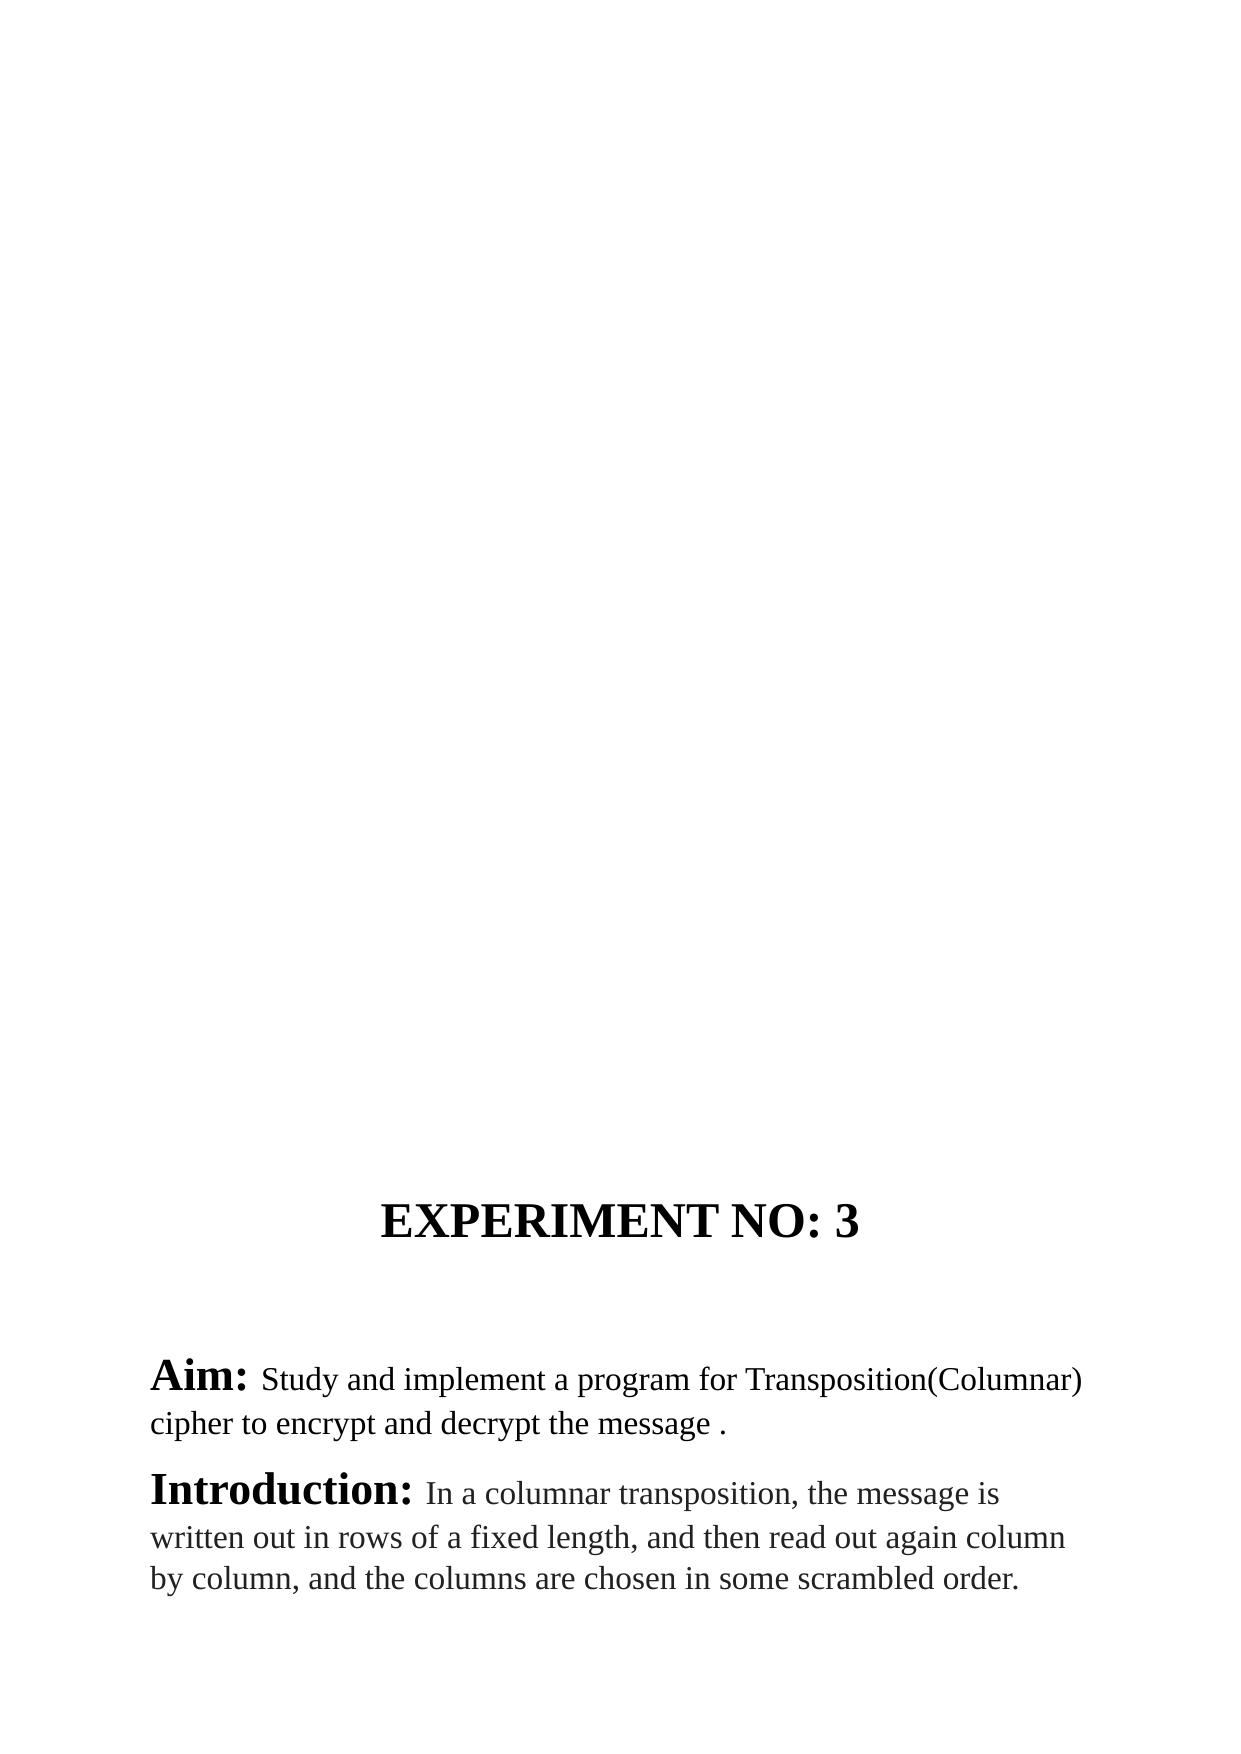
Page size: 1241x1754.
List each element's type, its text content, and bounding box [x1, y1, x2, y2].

text EXPERIMENT NO: 3 [150, 1190, 1090, 1248]
text Aim: Study and implement a program for Transposition(Columnar) cipher to encrypt and decrypt the message . [150, 1348, 1090, 1442]
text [150, 1462, 1090, 1597]
